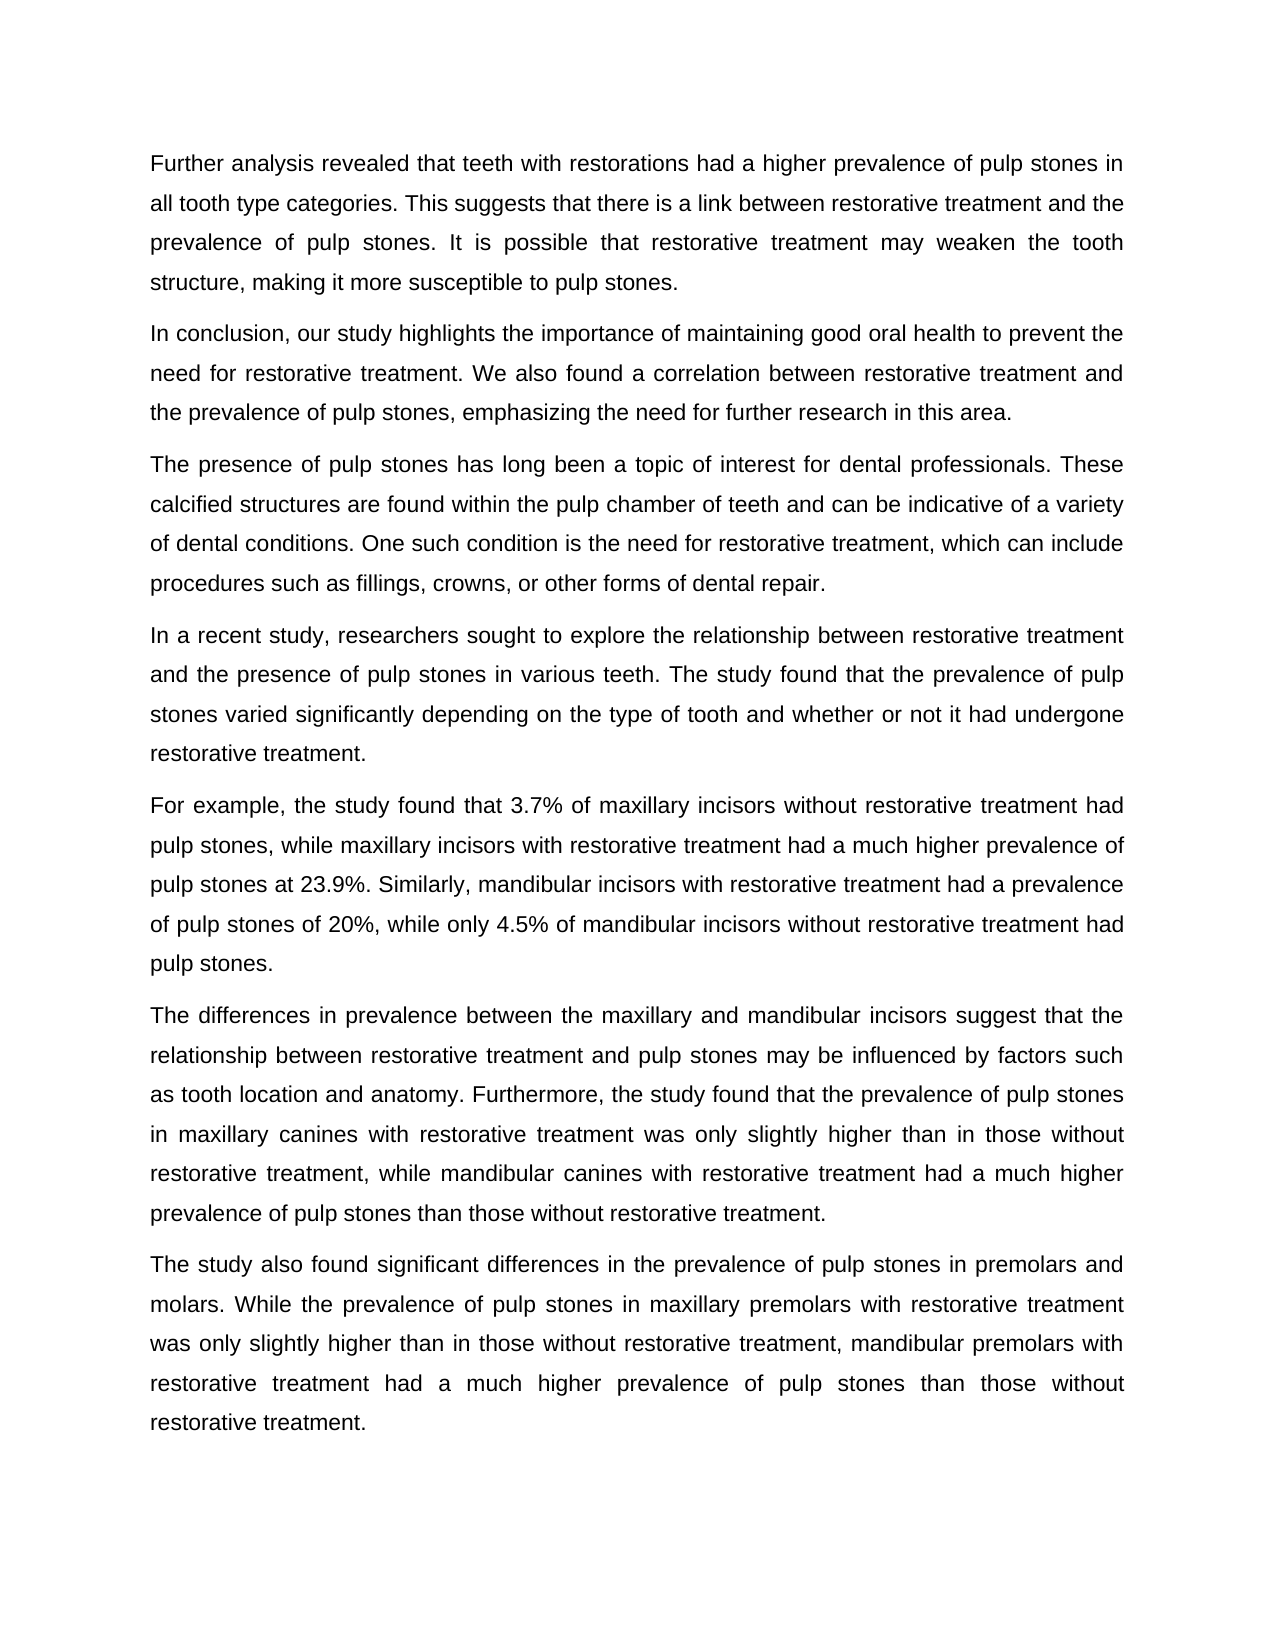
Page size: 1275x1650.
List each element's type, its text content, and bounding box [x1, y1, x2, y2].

text In a recent study, researchers sought to explore the relationship between restorative treatment and the presence of pulp stones in various teeth. The study found that the prevalence of pulp stones varied significantly depending on the type of tooth and whether or not it had undergone restorative treatment. [150, 622, 1125, 767]
text For example, the study found that 3.7% of maxillary incisors without restorative treatment had pulp stones, while maxillary incisors with restorative treatment had a much higher prevalence of pulp stones at 23.9%. Similarly, mandibular incisors with restorative treatment had a prevalence of pulp stones of 20%, while only 4.5% of mandibular incisors without restorative treatment had pulp stones. [150, 792, 1125, 976]
text Further analysis revealed that teeth with restorations had a higher prevalence of pulp stones in all tooth type categories. This suggests that there is a link between restorative treatment and the prevalence of pulp stones. It is possible that restorative treatment may weaken the tooth structure, making it more susceptible to pulp stones. [150, 150, 1125, 295]
text In conclusion, our study highlights the importance of maintaining good oral health to prevent the need for restorative treatment. We also found a correlation between restorative treatment and the prevalence of pulp stones, emphasizing the need for further research in this area. [150, 320, 1125, 426]
text The presence of pulp stones has long been a topic of interest for dental professionals. These calcified structures are found within the pulp chamber of teeth and can be indicative of a variety of dental conditions. One such condition is the need for restorative treatment, which can include procedures such as fillings, crowns, or other forms of dental repair. [150, 451, 1125, 596]
text The differences in prevalence between the maxillary and mandibular incisors suggest that the relationship between restorative treatment and pulp stones may be influenced by factors such as tooth location and anatomy. Furthermore, the study found that the prevalence of pulp stones in maxillary canines with restorative treatment was only slightly higher than in those without restorative treatment, while mandibular canines with restorative treatment had a much higher prevalence of pulp stones than those without restorative treatment. [150, 1002, 1125, 1226]
text The study also found significant differences in the prevalence of pulp stones in premolars and molars. While the prevalence of pulp stones in maxillary premolars with restorative treatment was only slightly higher than in those without restorative treatment, mandibular premolars with restorative treatment had a much higher prevalence of pulp stones than those without restorative treatment. [150, 1251, 1125, 1436]
